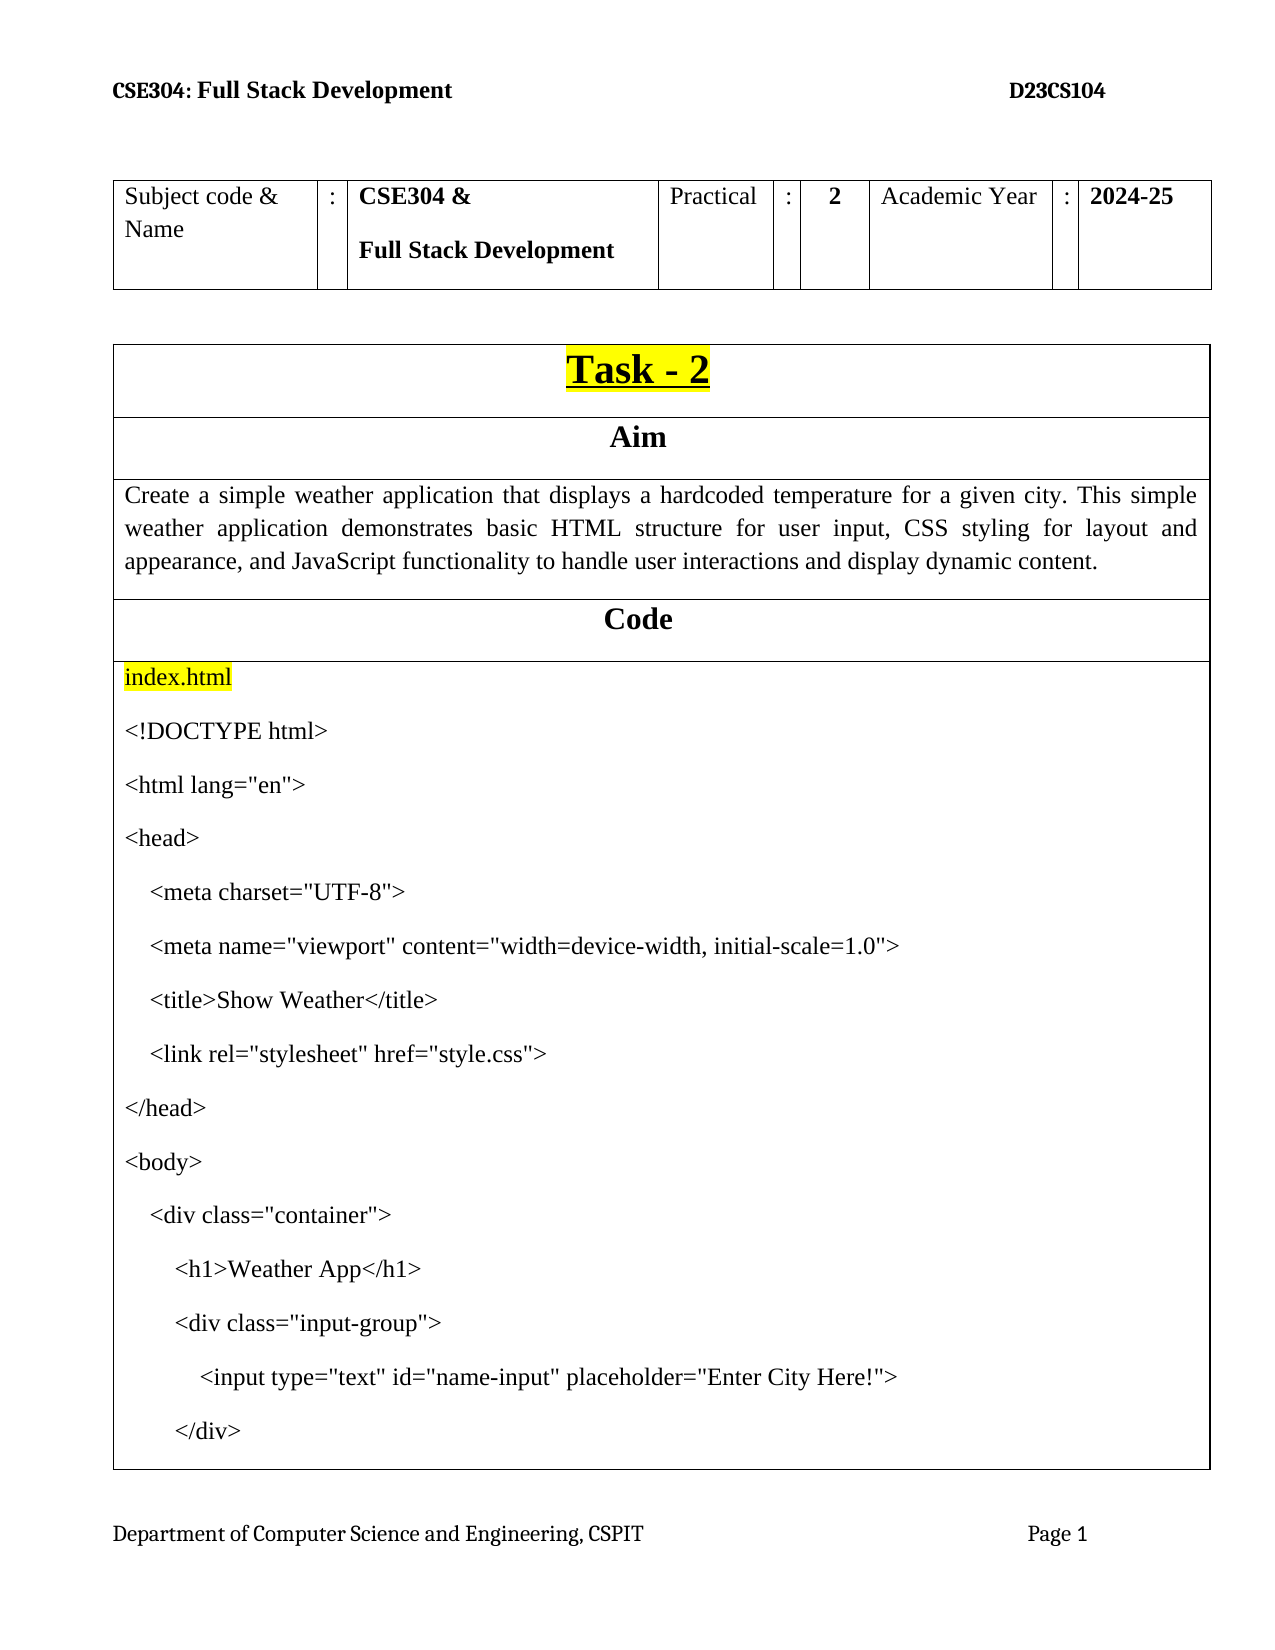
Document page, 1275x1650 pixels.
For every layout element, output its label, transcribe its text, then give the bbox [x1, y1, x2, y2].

table_cell Create a simple weather application that displays a hardcoded temperature for a given city. This simple weather application demonstrates basic HTML structure for user input, CSS styling for layout and appearance, and JavaScript functionality to handle user interactions and display dynamic content. [114, 480, 1209, 599]
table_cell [114, 662, 1209, 1469]
table_header 2024-25 [1079, 181, 1211, 288]
table_header : [1053, 181, 1078, 288]
table_header Subject code & Name [114, 181, 317, 288]
table_cell Aim [114, 418, 1209, 479]
table_header Practical [659, 181, 773, 288]
table_header Task - 2 [114, 345, 1209, 417]
table_cell Code [114, 600, 1209, 661]
table_header : [774, 181, 800, 288]
table_header : [318, 181, 347, 288]
table_header Academic Year [870, 181, 1052, 288]
table_header CSE304 & Full Stack Development [348, 181, 658, 288]
table_header 2 [801, 181, 869, 288]
